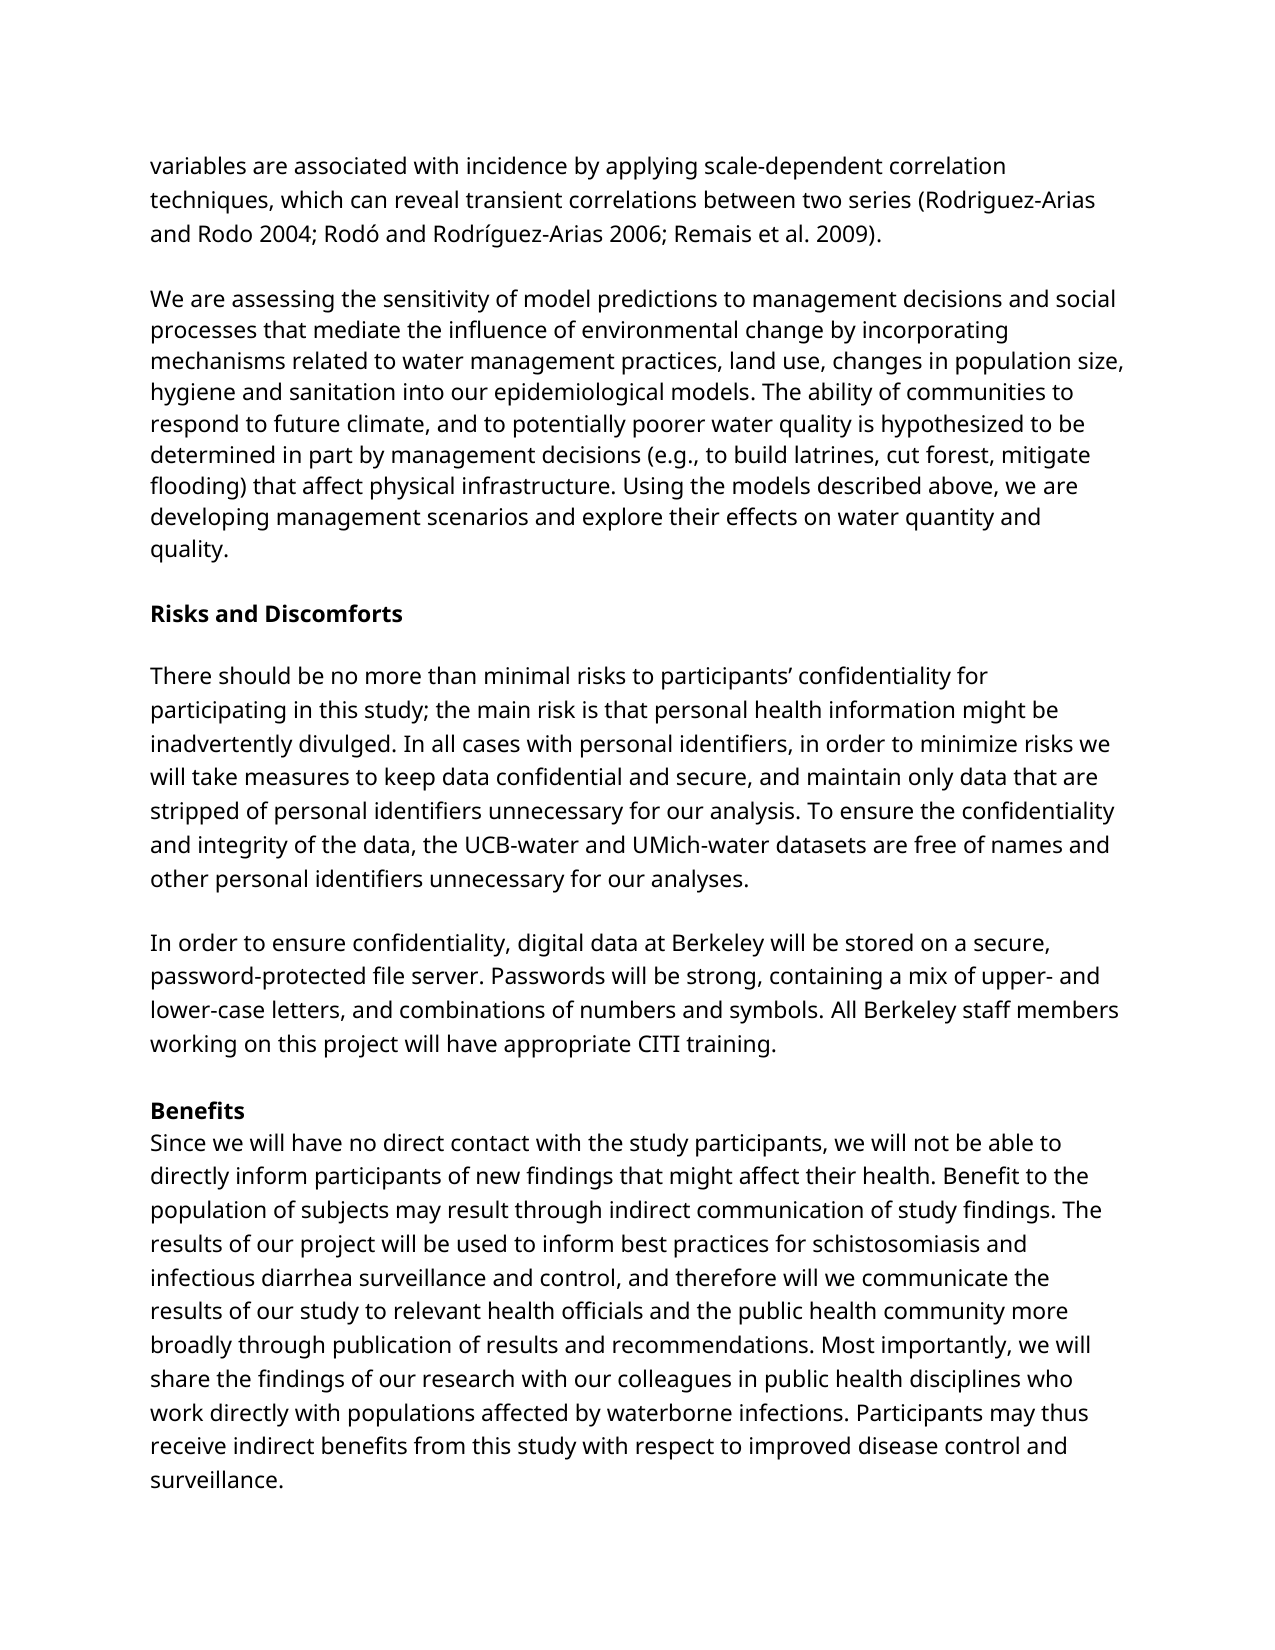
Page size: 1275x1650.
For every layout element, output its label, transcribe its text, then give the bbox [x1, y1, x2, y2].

text In order to ensure confidentiality, digital data at Berkeley will be stored on a secure, password-protected file server. Passwords will be strong, containing a mix of upper- and lower-case letters, and combinations of numbers and symbols. All Berkeley staff members working on this project will have appropriate CITI training. [150, 926, 1125, 1059]
text There should be no more than minimal risks to participants’ confidentiality for participating in this study; the main risk is that personal health information might be inadvertently divulged. In all cases with personal identifiers, in order to minimize risks we will take measures to keep data confidential and secure, and maintain only data that are stripped of personal identifiers unnecessary for our analysis. To ensure the confidentiality and integrity of the data, the UCB-water and UMich-water datasets are free of names and other personal identifiers unnecessary for our analyses. [150, 660, 1125, 894]
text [150, 150, 1125, 249]
text Since we will have no direct contact with the study participants, we will not be able to directly inform participants of new findings that might affect their health. Benefit to the population of subjects may result through indirect communication of study findings. The results of our project will be used to inform best practices for schistosomiasis and infectious diarrhea surveillance and control, and therefore will we communicate the results of our study to relevant health officials and the public health community more broadly through publication of results and recommendations. Most importantly, we will share the findings of our research with our colleagues in public health disciplines who work directly with populations affected by waterborne infections. Participants may thus receive indirect benefits from this study with respect to improved disease control and surveillance. [150, 1126, 1125, 1495]
text Benefits [150, 1095, 1125, 1126]
text Risks and Discomforts [150, 597, 1125, 629]
text We are assessing the sensitivity of model predictions to management decisions and social processes that mediate the influence of environmental change by incorporating mechanisms related to water management practices, land use, changes in population size, hygiene and sanitation into our epidemiological models. The ability of communities to respond to future climate, and to potentially poorer water quality is hypothesized to be determined in part by management decisions (e.g., to build latrines, cut forest, mitigate flooding) that affect physical infrastructure. Using the models described above, we are developing management scenarios and explore their effects on water quantity and quality. [150, 282, 1125, 564]
